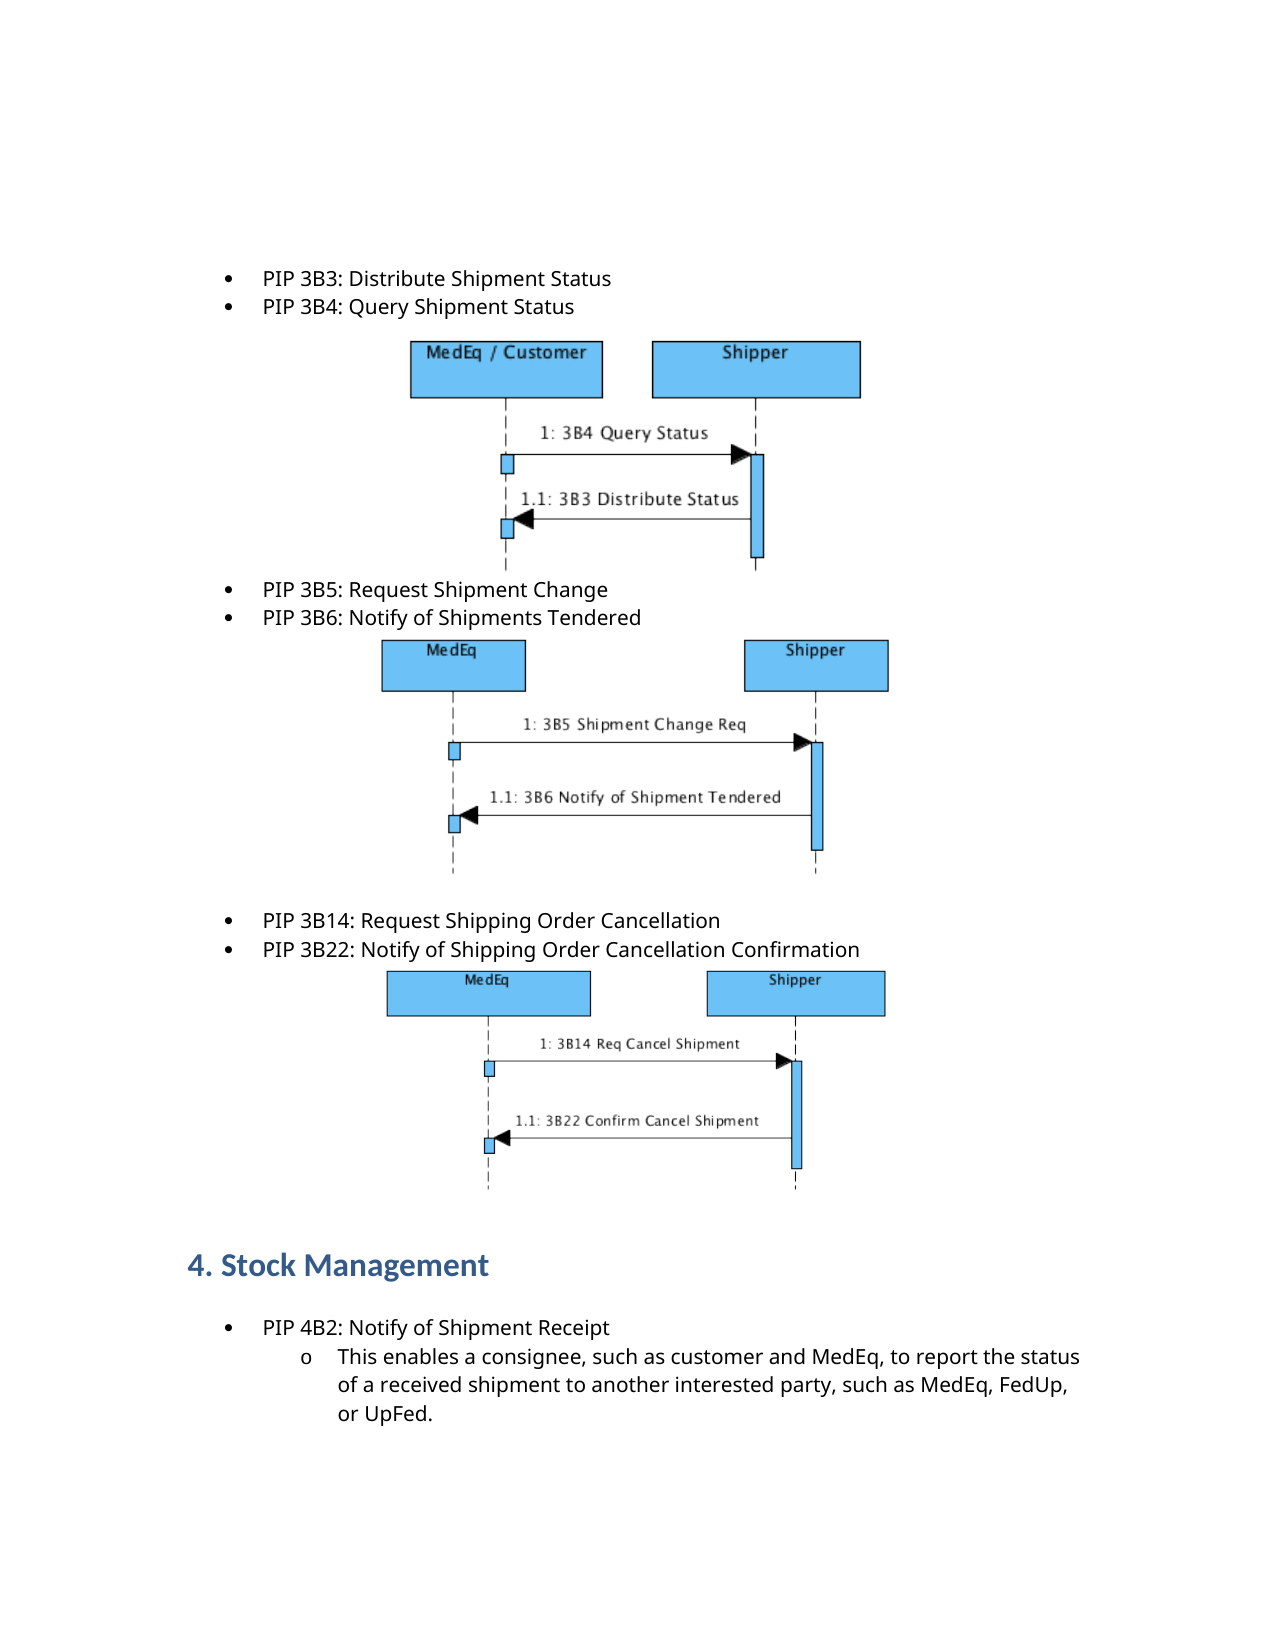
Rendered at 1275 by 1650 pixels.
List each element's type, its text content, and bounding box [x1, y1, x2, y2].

list PIP 3B5: Request Shipment Change [225, 575, 1087, 603]
list PIP 3B6: Notify of Shipments Tendered [225, 603, 1087, 632]
subtitle 4. Stock Management [187, 1244, 1087, 1284]
picture [380, 631, 895, 879]
list PIP 3B4: Query Shipment Status [225, 292, 1087, 321]
list PIP 3B22: Notify of Shipping Order Cancellation Confirmation [225, 935, 1087, 963]
list PIP 3B3: Distribute Shipment Status [225, 264, 1087, 292]
list PIP 4B2: Notify of Shipment Receipt [225, 1313, 1087, 1342]
picture [407, 320, 868, 575]
list PIP 3B14: Request Shipping Order Cancellation [225, 907, 1087, 935]
list This enables a consignee, such as customer and MedEq, to report the status of a received shipment to another interested party, such as MedEq, FedUp, or UpFed. [300, 1342, 1087, 1427]
picture [384, 963, 891, 1194]
